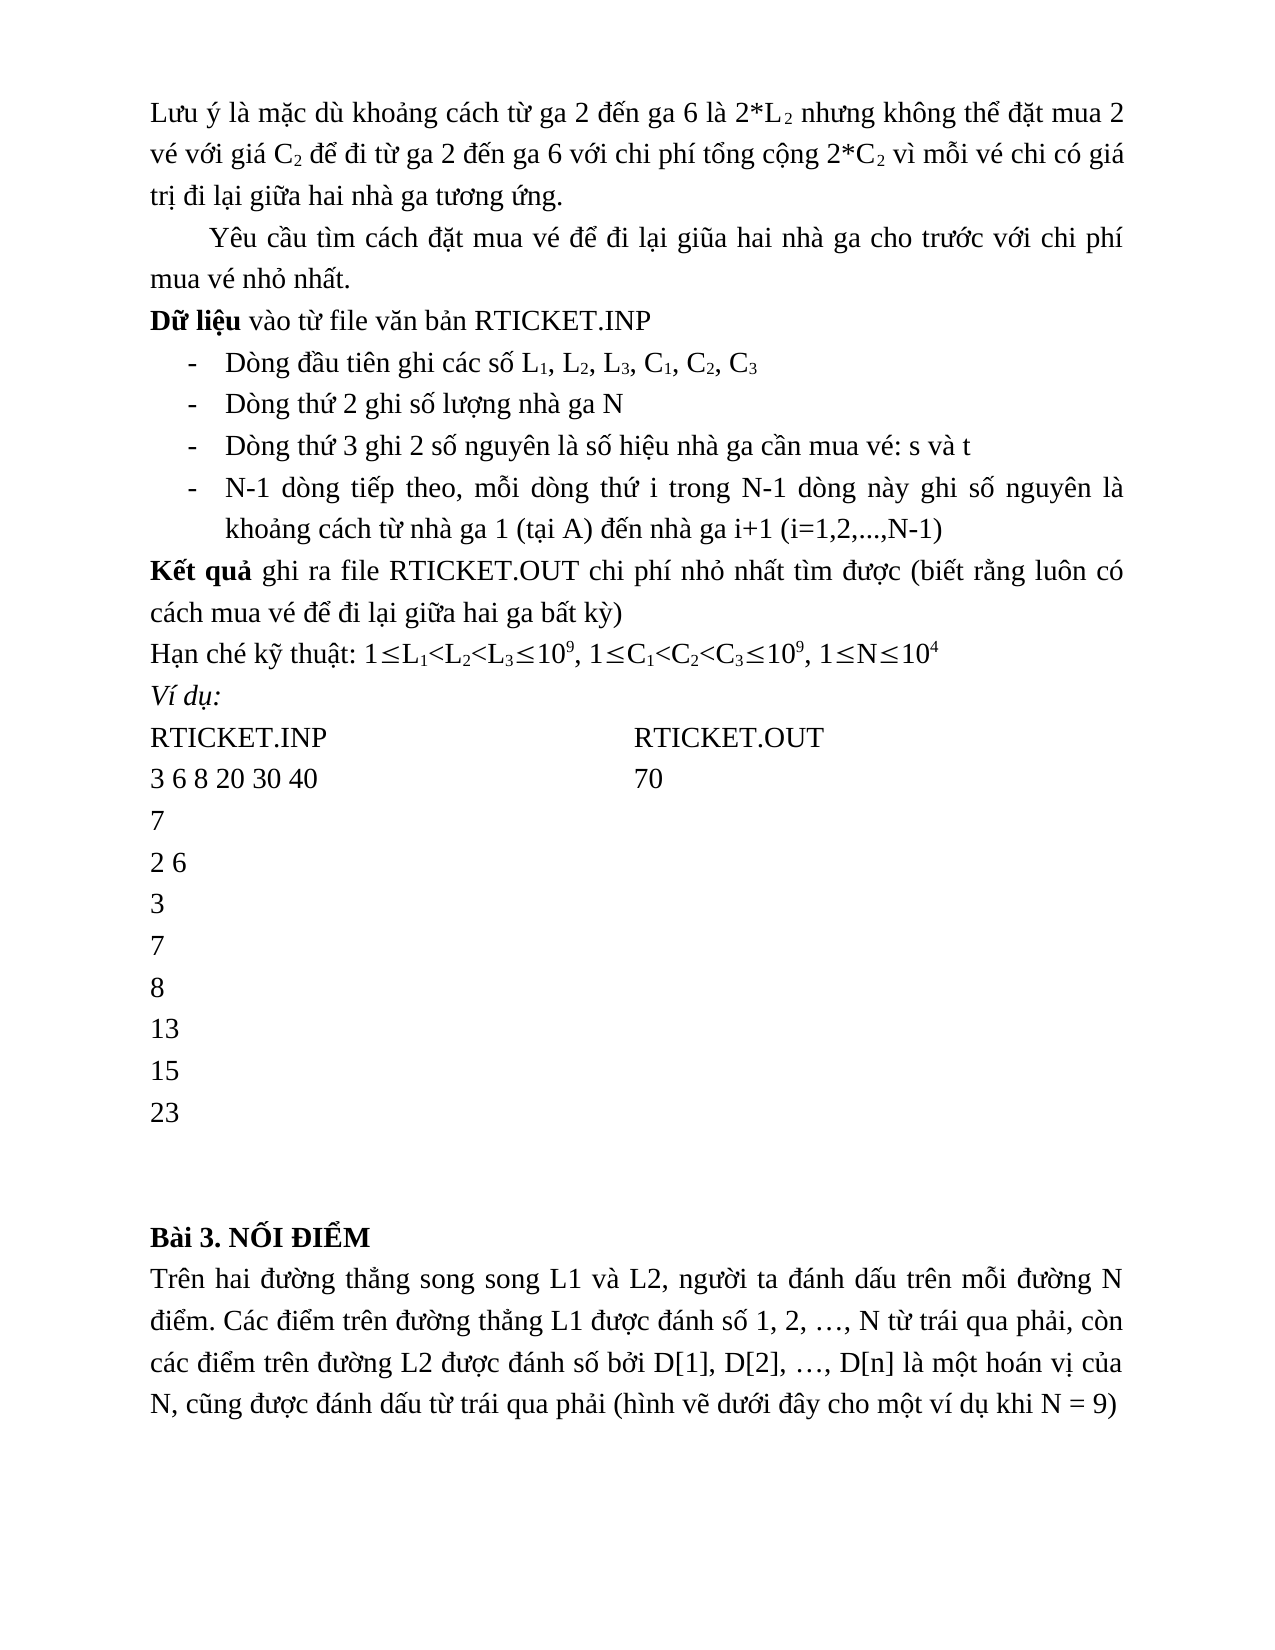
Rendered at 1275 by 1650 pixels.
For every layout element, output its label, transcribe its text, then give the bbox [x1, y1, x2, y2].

text Ví dụ: [150, 672, 1125, 714]
table_header RTICKET.INP [139, 714, 622, 755]
table_cell 70 [623, 755, 1106, 1130]
table_cell 3 6 8 20 30 40 7 2 6 3 7 8 13 15 23 [139, 755, 622, 1130]
table_header RTICKET.OUT [623, 714, 1106, 755]
text Yêu cầu tìm cách đặt mua vé để đi lại giũa hai nhà ga cho trước với chi phí mua vé nhỏ nhất. [150, 214, 1125, 297]
list Dòng thứ 2 ghi số lượng nhà ga N [187, 380, 1125, 422]
text Bài 3. NỐI ĐIỂM [150, 1214, 1125, 1255]
text Dữ liệu vào từ file văn bản RTICKET.INP [150, 297, 1125, 339]
text Kết quả ghi ra file RTICKET.OUT chi phí nhỏ nhất tìm được (biết rằng luôn có cách mua vé để đi lại giữa hai ga bất kỳ) [150, 547, 1125, 630]
text Trên hai đường thẳng song song L1 và L2, người ta đánh dấu trên mỗi đường N điểm. Các điểm trên đường thẳng L1 được đánh số 1, 2, …, N từ trái qua phải, còn các điểm trên đường L2 được đánh số bởi D[1], D[2], …, D[n] là một hoán vị của N, cũng được đánh dấu từ trái qua phải (hình vẽ dưới đây cho một ví dụ khi N = 9) [150, 1255, 1125, 1422]
list N-1 dòng tiếp theo, mỗi dòng thứ i trong N-1 dòng này ghi số nguyên là khoảng cách từ nhà ga 1 (tại A) đến nhà ga i+1 (i=1,2,...,N-1) [187, 464, 1125, 547]
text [150, 89, 1125, 214]
text Hạn ché kỹ thuật: 1L1<L2<L3109, 1C1<C2<C3109, 1N104 [150, 630, 1125, 672]
list Dòng thứ 3 ghi 2 số nguyên là số hiệu nhà ga cần mua vé: s và t [187, 422, 1125, 464]
list Dòng đầu tiên ghi các số L1, L2, L3, C1, C2, C3 [187, 339, 1125, 380]
